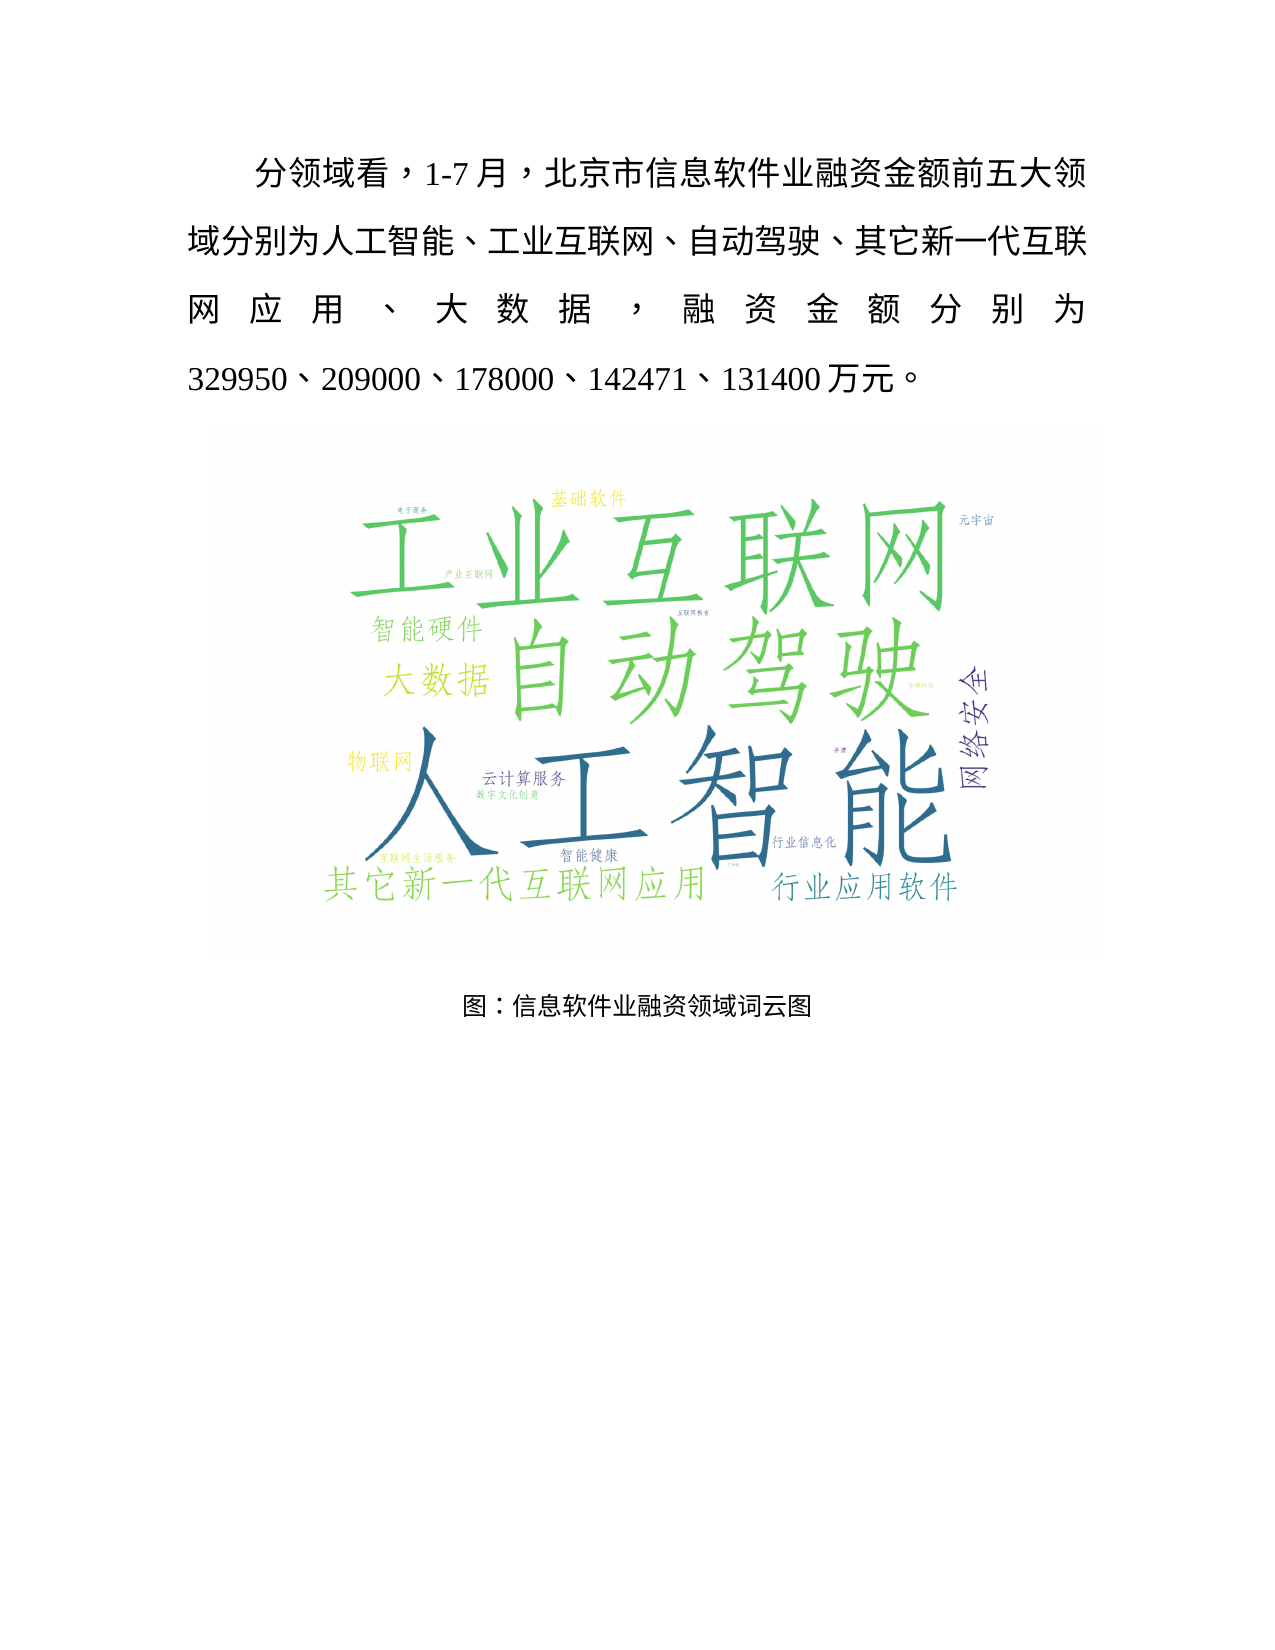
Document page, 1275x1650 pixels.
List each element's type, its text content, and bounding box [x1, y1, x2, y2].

text 分领域看，1-7月，北京市信息软件业融资金额前五大领域分别为人工智能、工业互联网、自动驾驶、其它新一代互联网应用、大数据，融资金额分别为329950、209000、178000、142471、131400万元。 [187, 150, 1087, 400]
text 图：信息软件业融资领域词云图 [187, 989, 1087, 1023]
picture [206, 422, 1107, 963]
